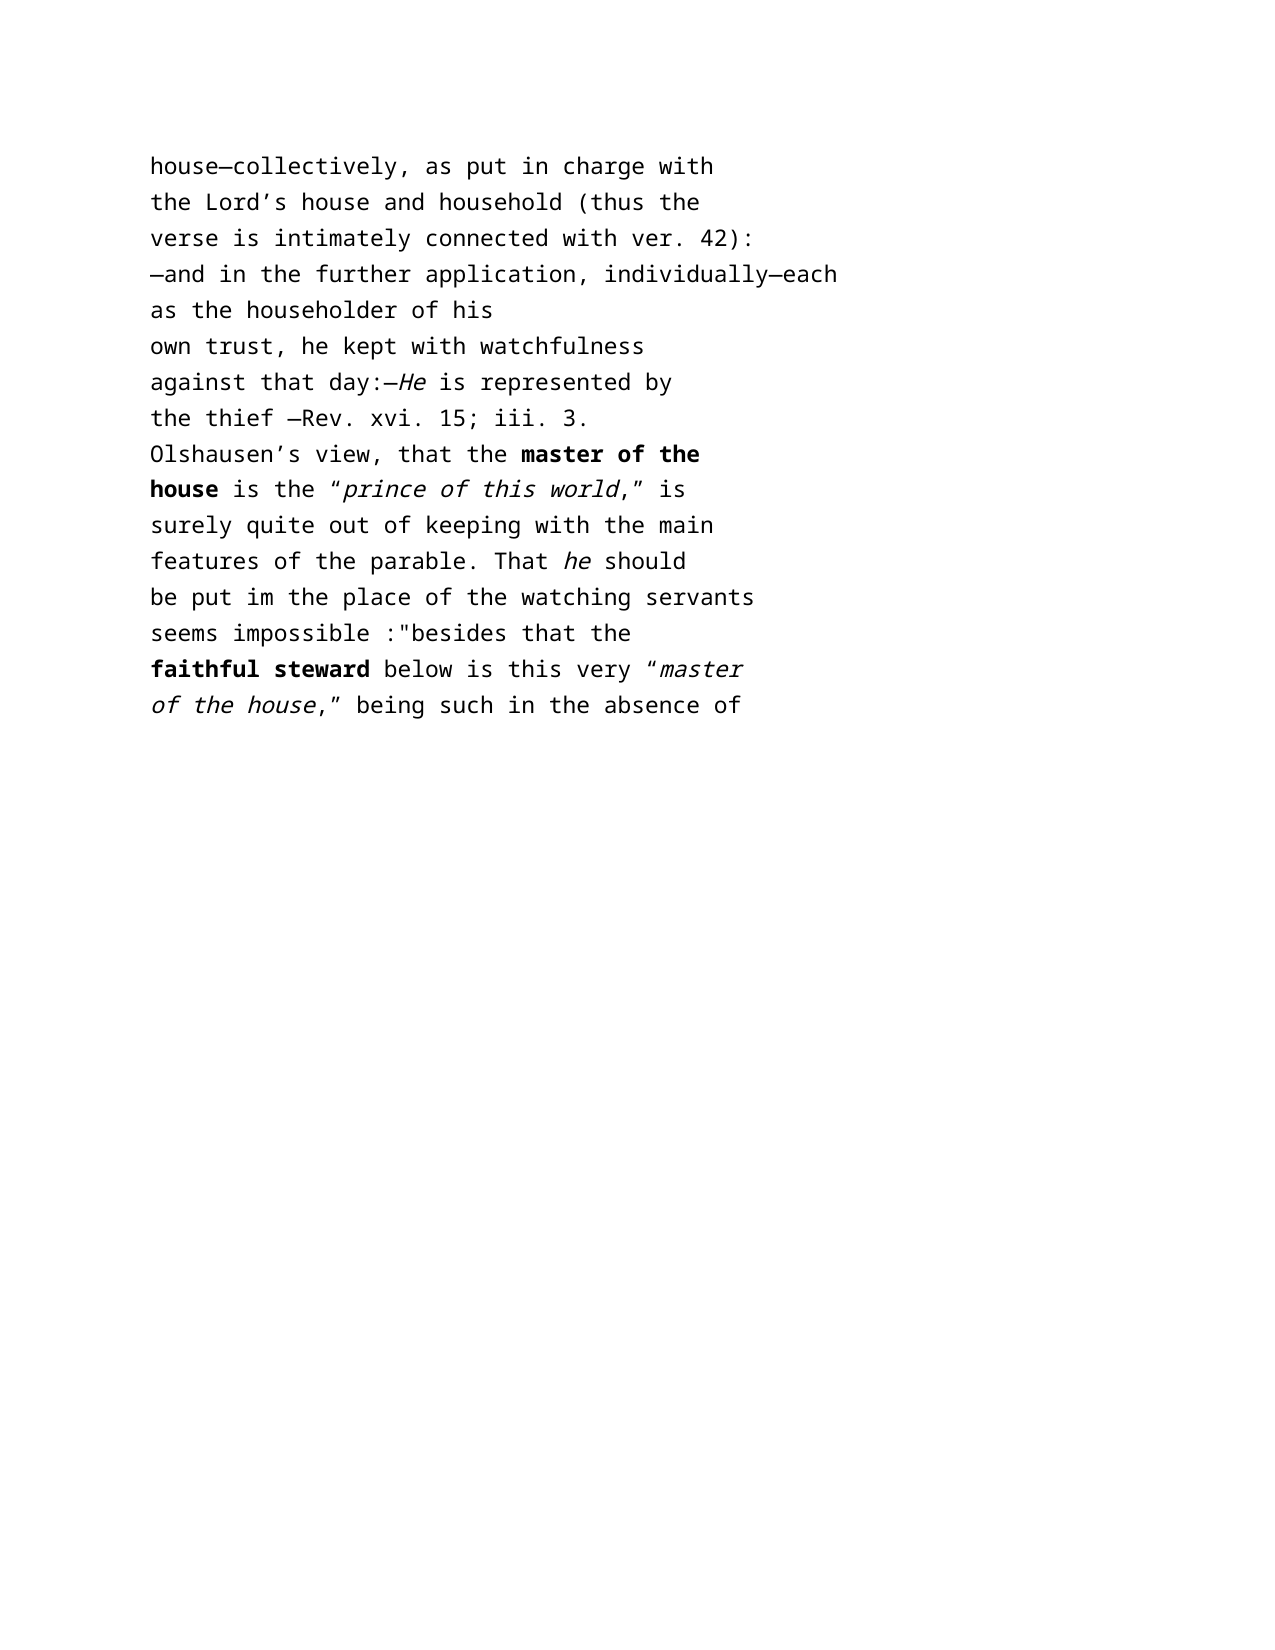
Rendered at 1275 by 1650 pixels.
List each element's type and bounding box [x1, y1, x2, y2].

text [150, 150, 1125, 786]
